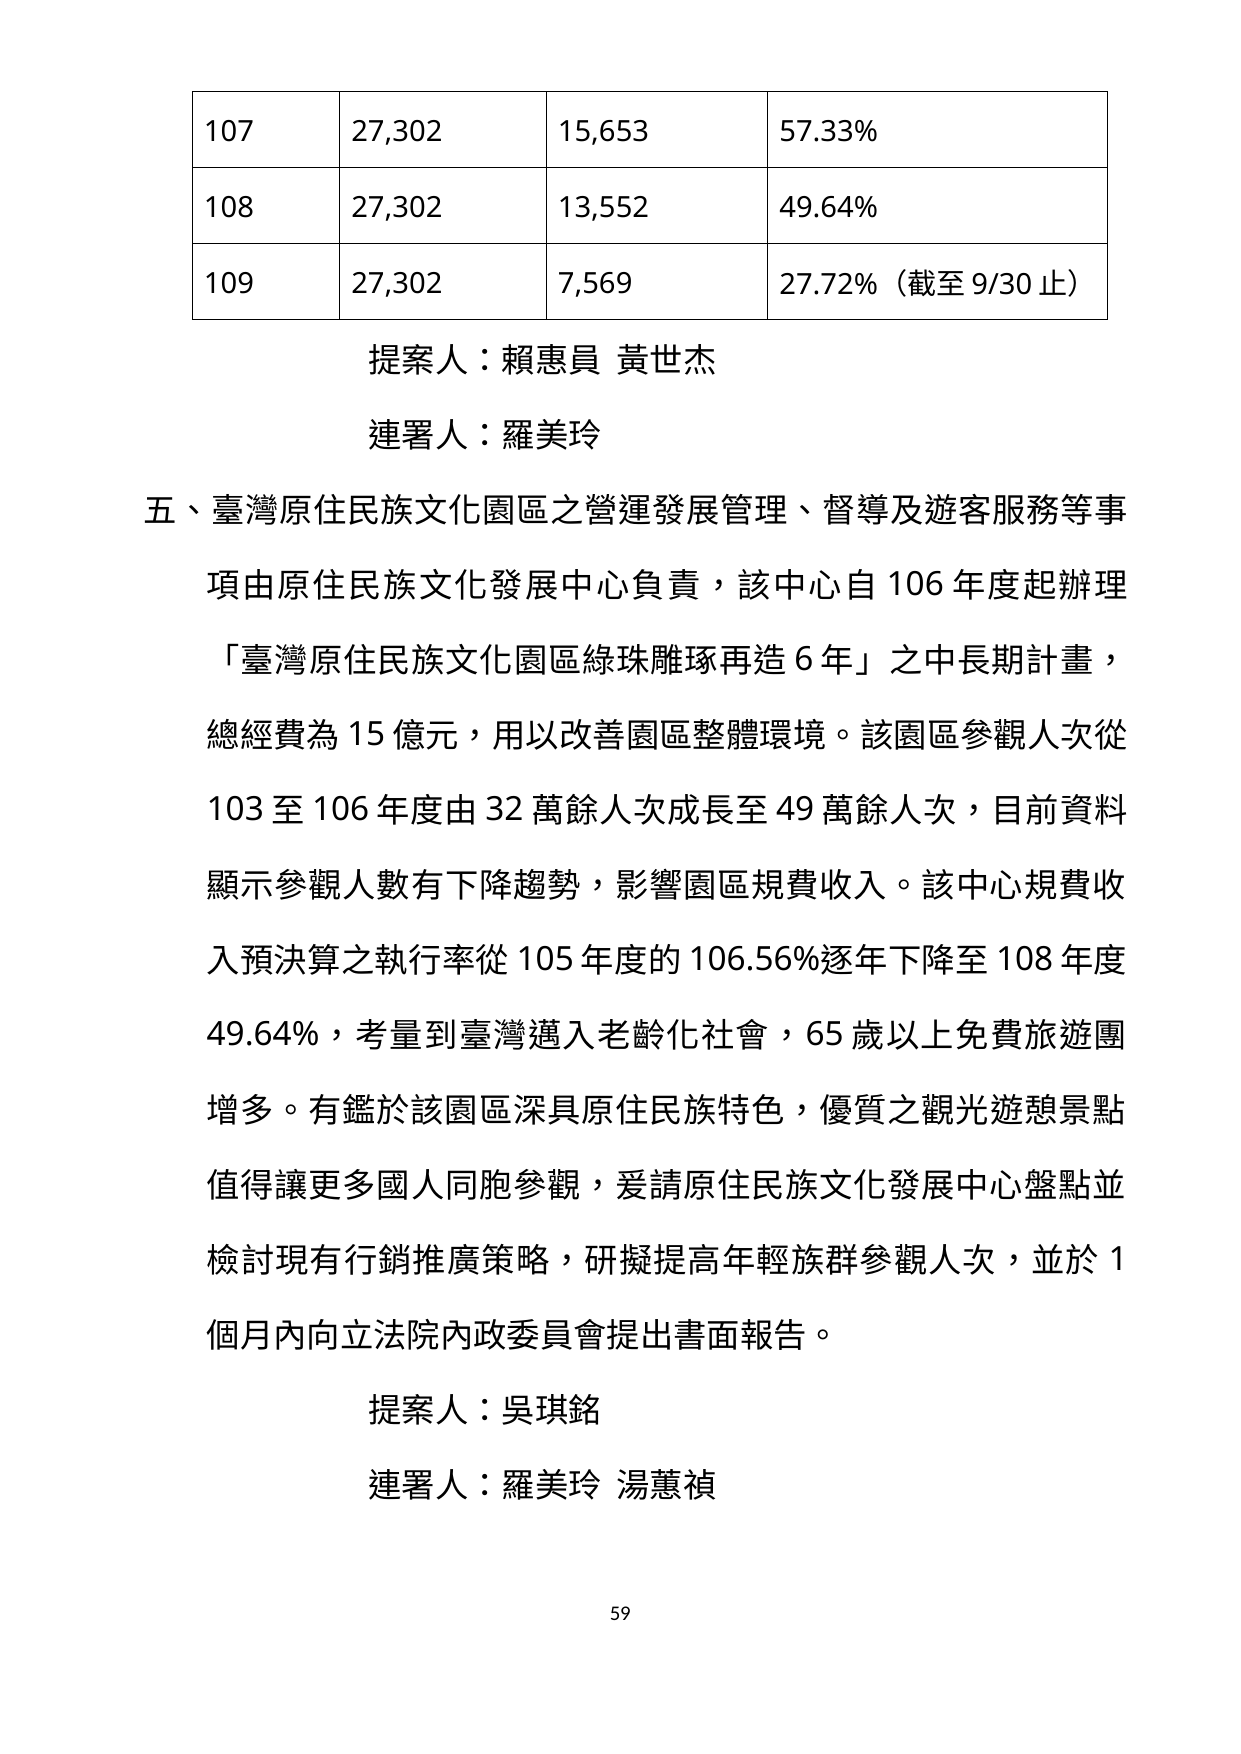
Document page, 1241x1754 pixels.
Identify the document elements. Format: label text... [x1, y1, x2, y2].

text 連署人：羅美玲 湯蕙禎 [368, 1445, 1127, 1520]
table_cell 49.64% [768, 168, 1107, 243]
table_cell 27.72%（截至9/30止） [768, 244, 1107, 319]
table_cell 109 [193, 244, 339, 319]
table_cell 108 [193, 168, 339, 243]
table_cell 15,653 [547, 92, 767, 167]
text 提案人：賴惠員 黃世杰 [368, 320, 1127, 395]
table_cell 57.33% [768, 92, 1107, 167]
text 五、臺灣原住民族文化園區之營運發展管理、督導及遊客服務等事項由原住民族文化發展中心負責，該中心自106年度起辦理「臺灣原住民族文化園區綠珠雕琢再造6年」之中長期計畫，總經費為15億元，用以改善園區整體環境。該園區參觀人次從103至106年度由32萬餘人次成長至49萬餘人次，目前資料顯示參觀人數有下降趨勢，影響園區規費收入。該中心規費收入預決算之執行率從105年度的106.56%逐年下降至108年度49.64%，考量到臺灣邁入老齡化社會，65歲以上免費旅遊團增多。有鑑於該園區深具原住民族特色，優質之觀光遊憩景點值得讓更多國人同胞參觀，爰請原住民族文化發展中心盤點並檢討現有行銷推廣策略，研擬提高年輕族群參觀人次，並於1個月內向立法院內政委員會提出書面報告。 [143, 470, 1127, 1370]
text 連署人：羅美玲 [368, 395, 1127, 470]
text 提案人：吳琪銘 [368, 1370, 1127, 1445]
table_cell 27,302 [340, 244, 546, 319]
table_cell 107 [193, 92, 339, 167]
table_cell 13,552 [547, 168, 767, 243]
table_cell 27,302 [340, 92, 546, 167]
table_cell 7,569 [547, 244, 767, 319]
table_cell 27,302 [340, 168, 546, 243]
